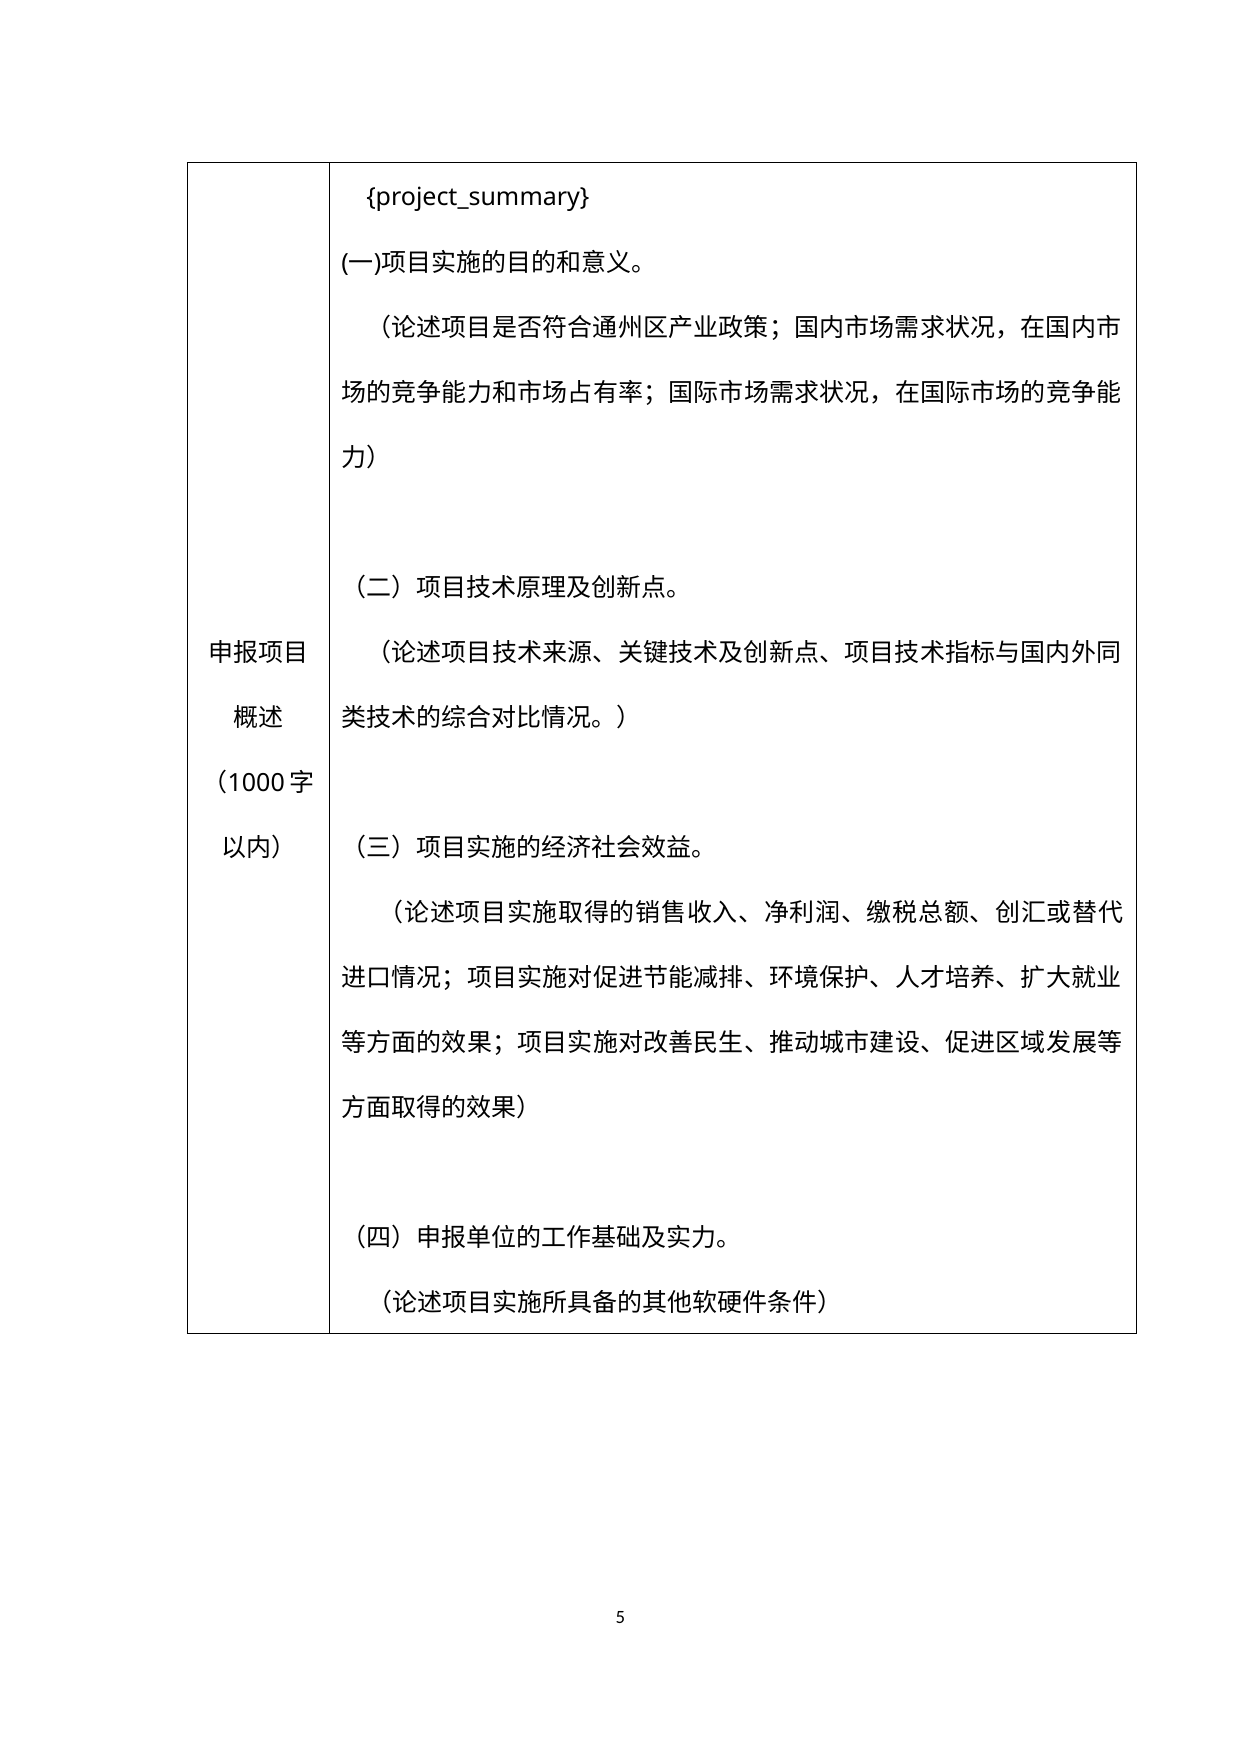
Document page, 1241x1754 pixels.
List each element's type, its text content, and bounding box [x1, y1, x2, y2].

table_cell 申报项目概述（1000字以内） [188, 163, 329, 1333]
table_cell {project_summary} (一)项目实施的目的和意义。 （论述项目是否符合通州区产业政策；国内市场需求状况，在国内市场的竞争能力和市场占有率；国际市场需求状况，在国际市场的竞争能力） （二）项目技术原理及创新点。 （论述项目技术来源、关键技术及创新点、项目技术指标与国内外同类技术的综合对比情况。） （三）项目实施的经济社会效益。 （论述项目实施取得的销售收入、净利润、缴税总额、创汇或替代进口情况；项目实施对促进节能减排、环境保护、人才培养、扩大就业等方面的效果；项目实施对改善民生、推动城市建设、促进区域发展等方面取得的效果） （四）申报单位的工作基础及实力。 （论述项目实施所具备的其他软硬件条件） [330, 163, 1136, 1333]
